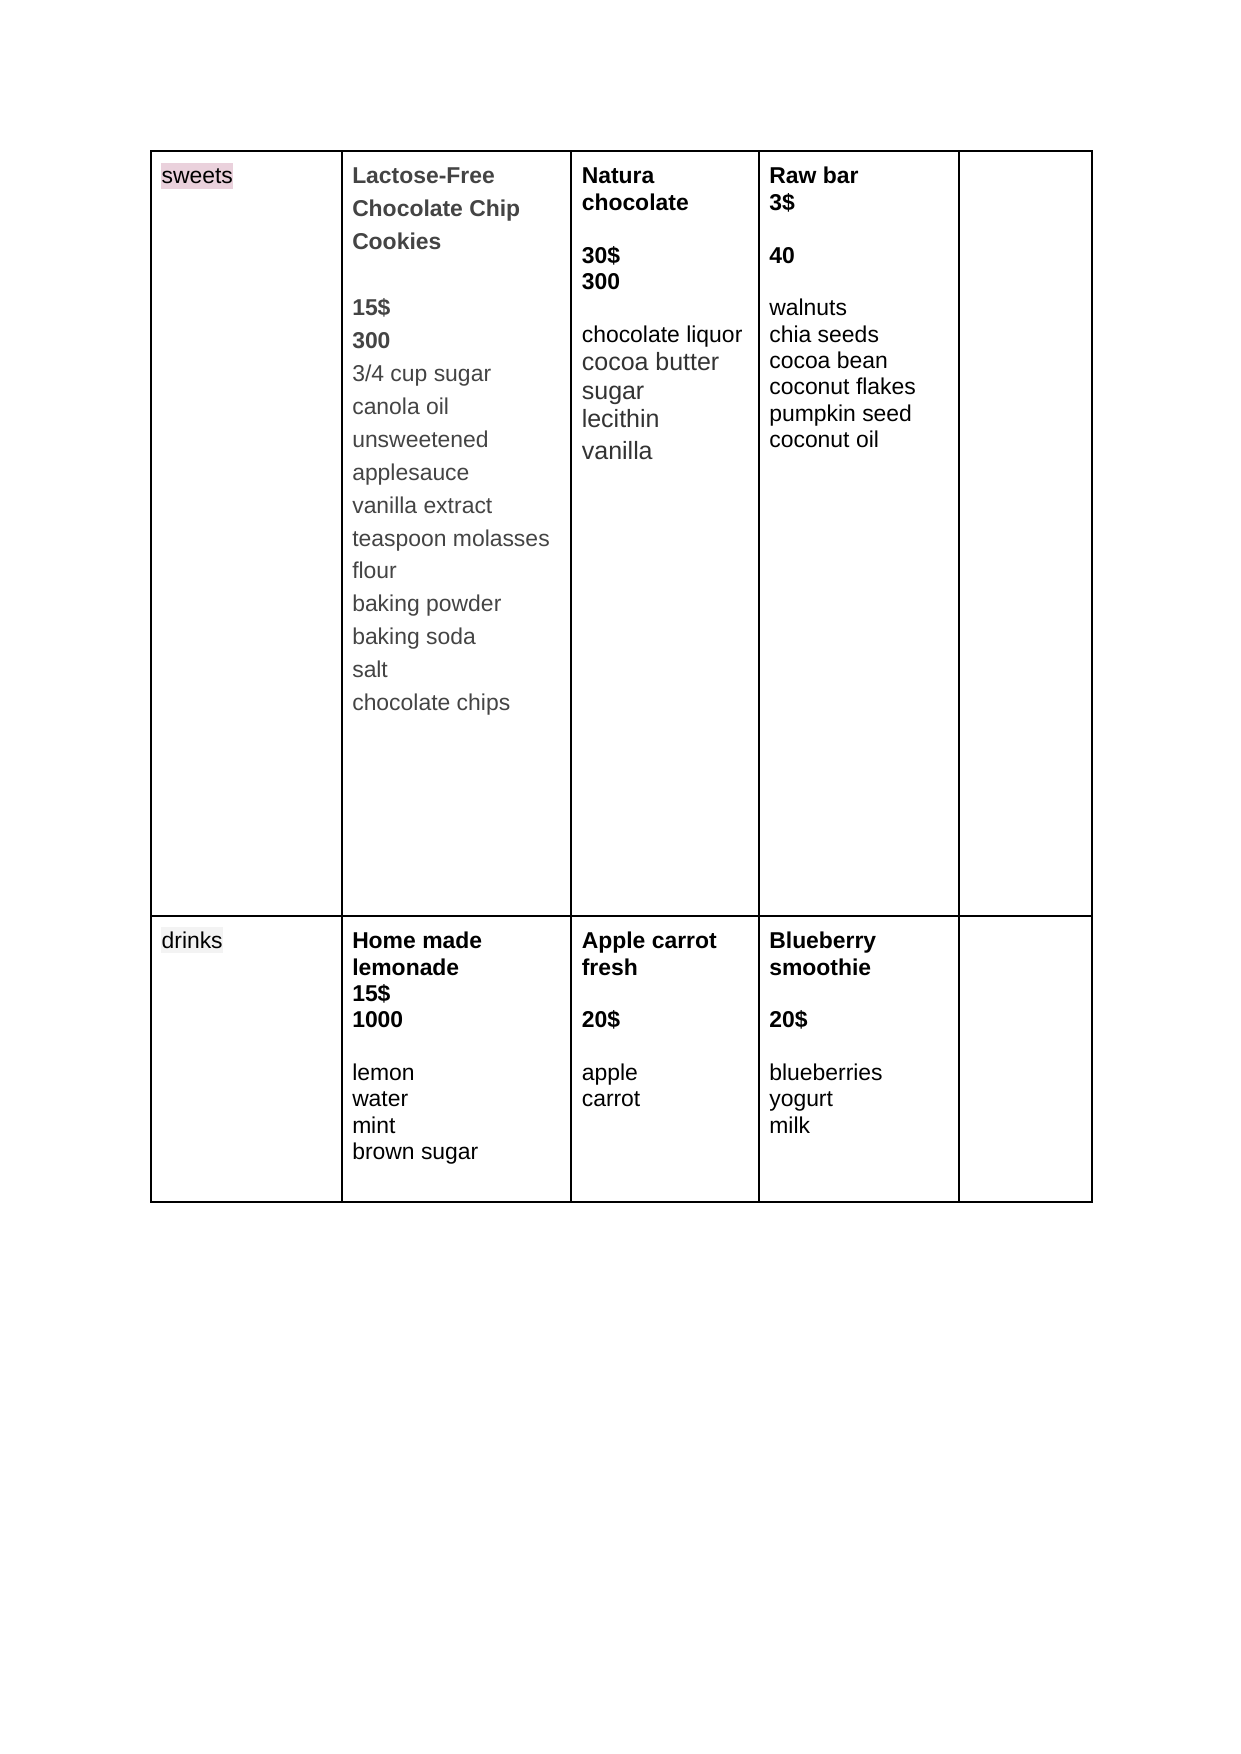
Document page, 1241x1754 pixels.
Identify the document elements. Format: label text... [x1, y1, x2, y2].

table_cell sweets [152, 152, 341, 914]
table_cell Natura chocolate 30$ 300 chocolate liquor cocoa butter sugar lecithin vanilla [572, 152, 758, 914]
table_cell Lactose-Free Chocolate Chip Cookies 15$ 300 3/4 cup sugar canola oil unsweetened applesauce vanilla extract teaspoon molasses flour baking powder baking soda salt chocolate chips [343, 152, 570, 914]
table_cell Blueberry smoothie 20$ blueberries yogurt milk [760, 917, 958, 1201]
table_cell Apple carrot fresh 20$ apple carrot [572, 917, 758, 1201]
table_cell [960, 152, 1091, 914]
table_cell Home made lemonade 15$ 1000 lemon water mint brown sugar [343, 917, 570, 1201]
table_cell drinks [152, 917, 341, 1201]
table_cell Raw bar 3$ 40 walnuts chia seeds cocoa bean coconut flakes pumpkin seed coconut oil [760, 152, 958, 914]
table_cell [960, 917, 1091, 1201]
